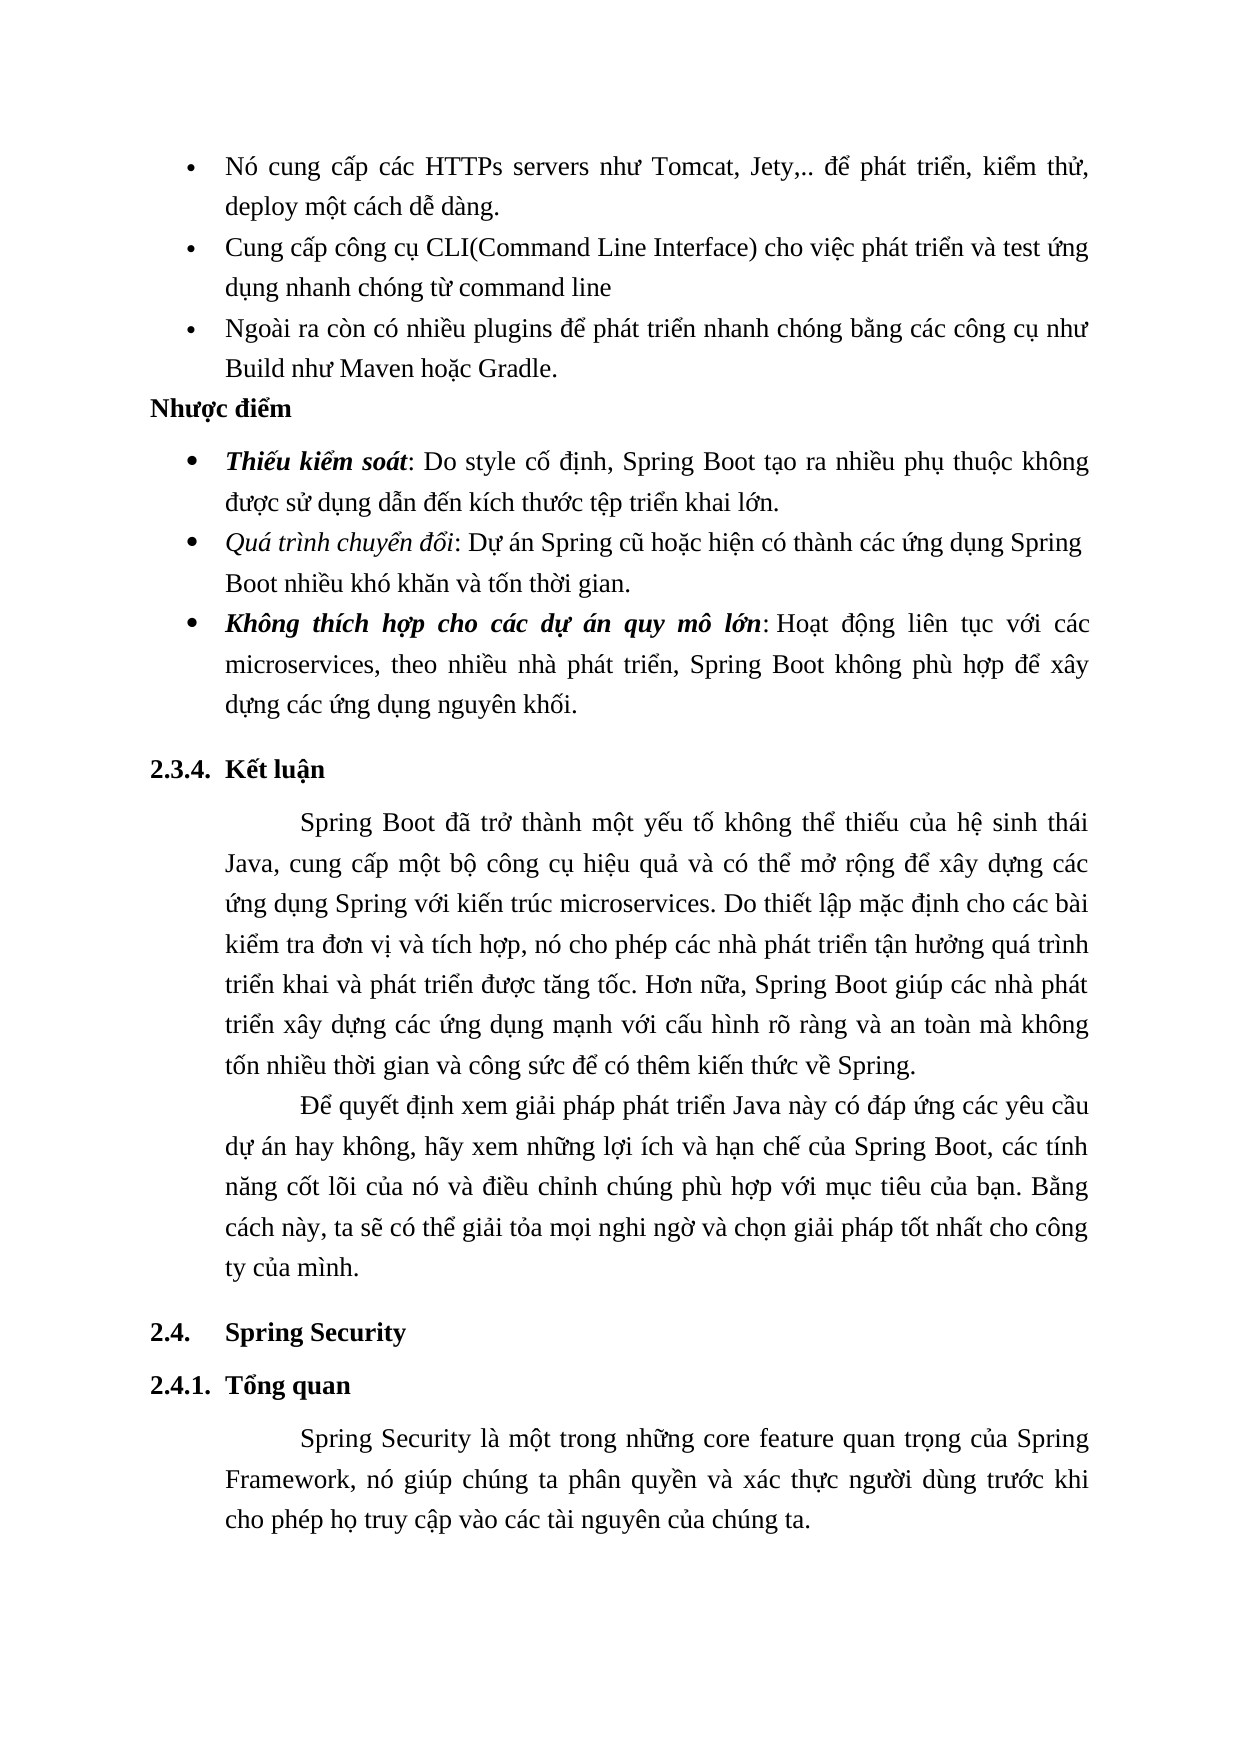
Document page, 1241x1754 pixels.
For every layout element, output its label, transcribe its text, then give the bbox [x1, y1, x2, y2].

text Để quyết định xem giải pháp phát triển Java này có đáp ứng các yêu cầu dự án hay không, hãy xem những lợi ích và hạn chế của Spring Boot, các tính năng cốt lõi của nó và điều chỉnh chúng phù hợp với mục tiêu của bạn. Bằng cách này, ta sẽ có thể giải tỏa mọi nghi ngờ và chọn giải pháp tốt nhất cho công ty của mình. [225, 1089, 1090, 1282]
list Cung cấp công cụ CLI(Command Line Interface) cho việc phát triển và test ứng dụng nhanh chóng từ command line [187, 231, 1090, 302]
list Thiếu kiểm soát: Do style cố định, Spring Boot tạo ra nhiều phụ thuộc không được sử dụng dẫn đến kích thước tệp triển khai lớn. [187, 445, 1090, 517]
list Nó cung cấp các HTTPs servers như Tomcat, Jety,.. để phát triển, kiểm thử, deploy một cách dễ dàng. [187, 150, 1090, 222]
text Spring Security là một trong những core feature quan trọng của Spring Framework, nó giúp chúng ta phân quyền và xác thực người dùng trước khi cho phép họ truy cập vào các tài nguyên của chúng ta. [225, 1422, 1090, 1534]
list Kết luận [150, 754, 1090, 785]
list Không thích hợp cho các dự án quy mô lớn: Hoạt động liên tục với các microservices, theo nhiều nhà phát triển, Spring Boot không phù hợp để xây dựng các ứng dụng nguyên khối. [187, 607, 1090, 719]
text Nhược điểm [150, 392, 1090, 424]
text Spring Boot đã trở thành một yếu tố không thể thiếu của hệ sinh thái Java, cung cấp một bộ công cụ hiệu quả và có thể mở rộng để xây dựng các ứng dụng Spring với kiến trúc microservices. Do thiết lập mặc định cho các bài kiểm tra đơn vị và tích hợp, nó cho phép các nhà phát triển tận hưởng quá trình triển khai và phát triển được tăng tốc. Hơn nữa, Spring Boot giúp các nhà phát triển xây dựng các ứng dụng mạnh với cấu hình rõ ràng và an toàn mà không tốn nhiều thời gian và công sức để có thêm kiến thức về Spring. [225, 807, 1090, 1080]
list Quá trình chuyển đổi: Dự án Spring cũ hoặc hiện có thành các ứng dụng Spring Boot nhiều khó khăn và tốn thời gian. [187, 526, 1090, 598]
list Tổng quan [150, 1369, 1090, 1401]
list Ngoài ra còn có nhiều plugins để phát triển nhanh chóng bằng các công cụ như Build như Maven hoặc Gradle. [187, 312, 1090, 383]
list Spring Security [150, 1317, 1090, 1348]
